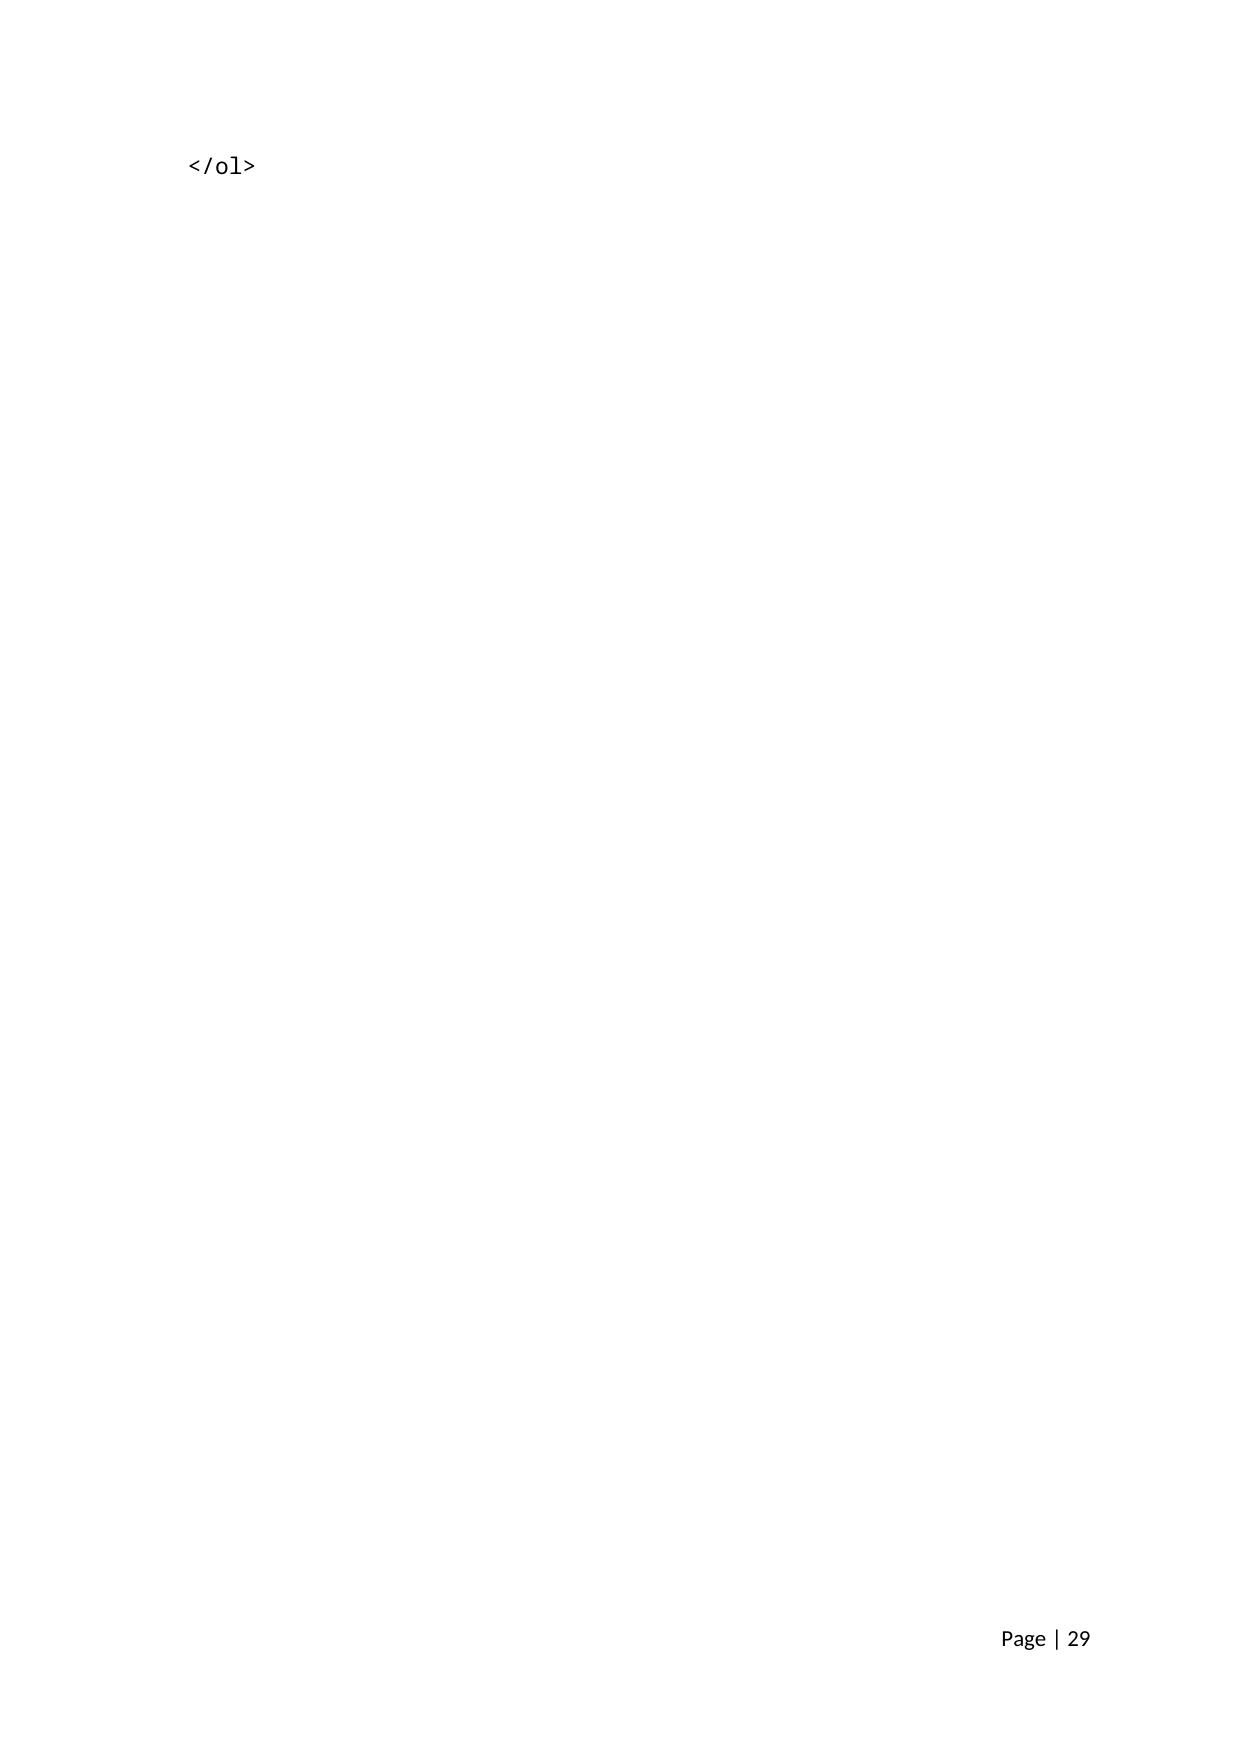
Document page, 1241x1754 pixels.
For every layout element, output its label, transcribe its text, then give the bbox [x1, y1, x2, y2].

text </ol> [187, 150, 1090, 181]
